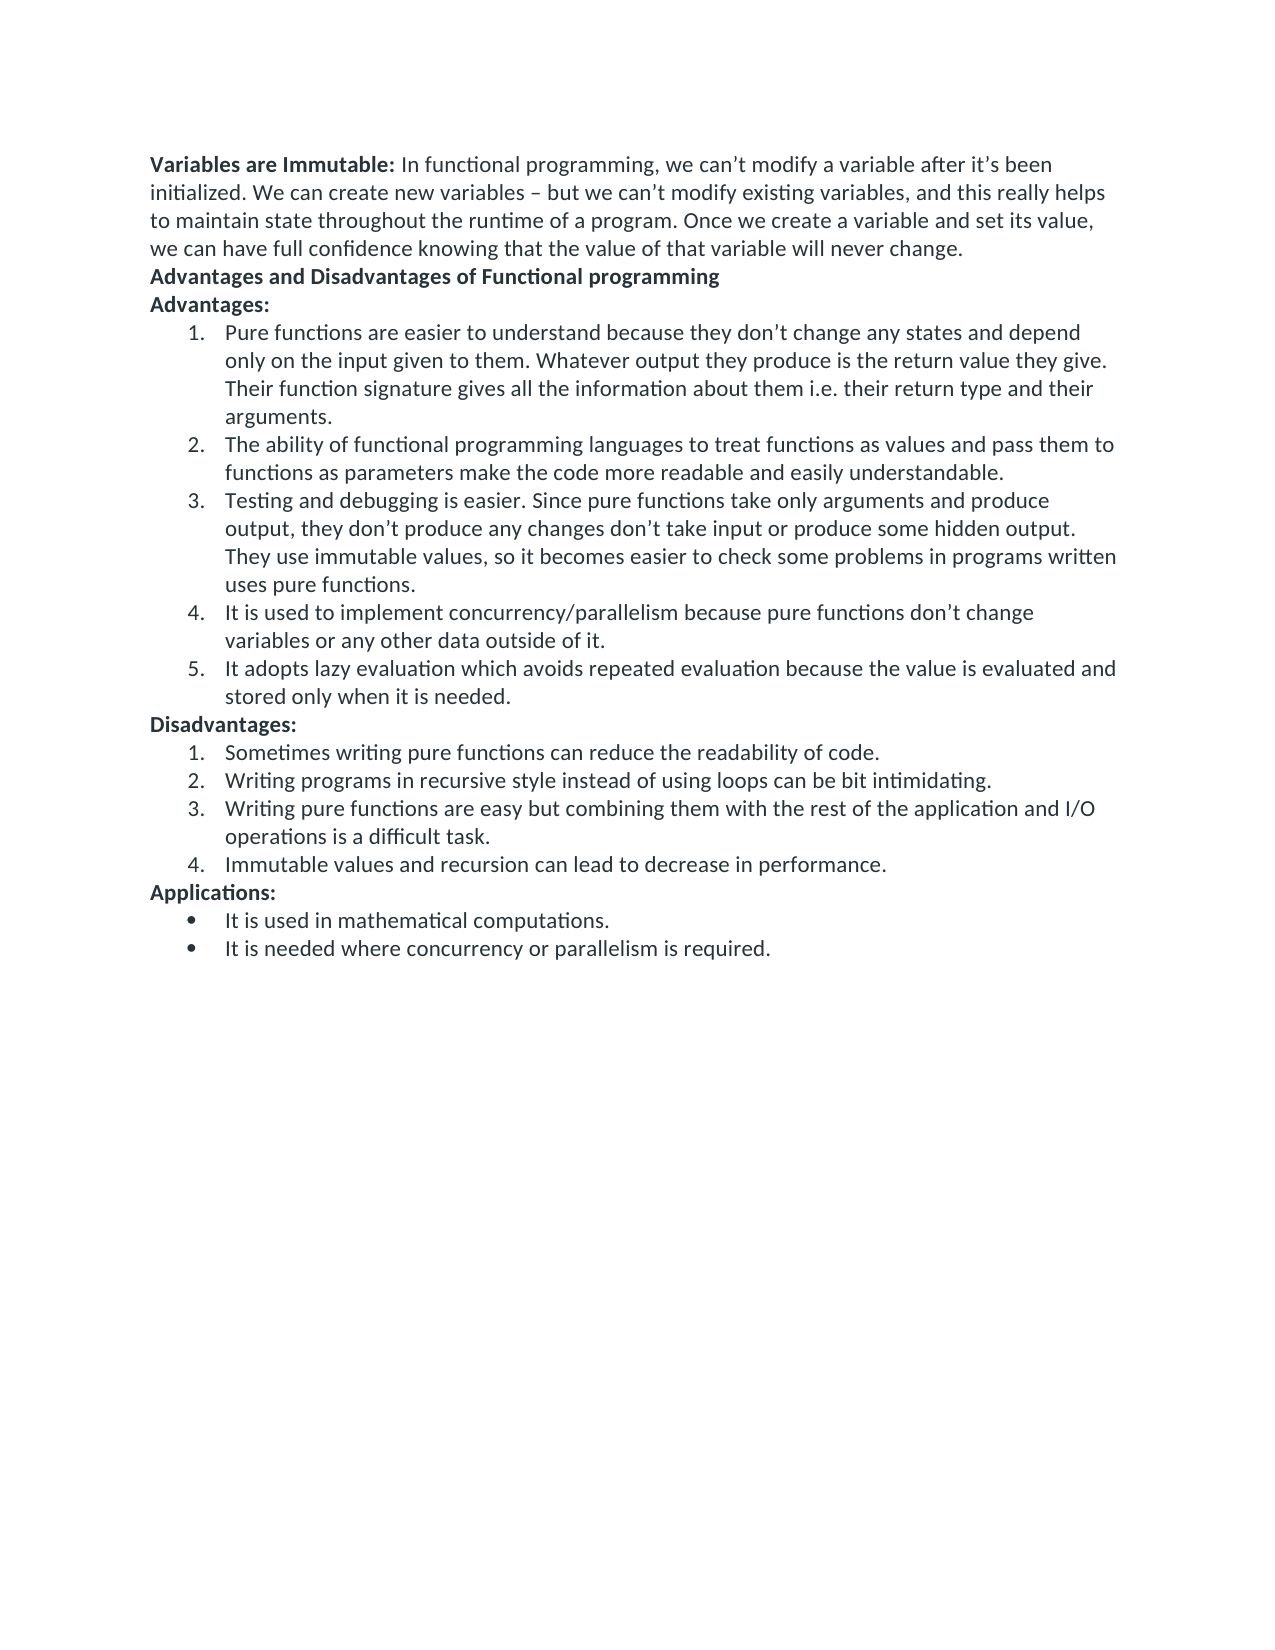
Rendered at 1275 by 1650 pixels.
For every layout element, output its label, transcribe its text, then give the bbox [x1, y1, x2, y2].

text Advantages: [150, 290, 1125, 318]
list Pure functions are easier to understand because they don’t change any states and depend only on the input given to them. Whatever output they produce is the return value they give. Their function signature gives all the information about them i.e. their return type and their arguments. [187, 318, 1125, 430]
text Variables are Immutable: In functional programming, we can’t modify a variable after it’s been initialized. We can create new variables – but we can’t modify existing variables, and this really helps to maintain state throughout the runtime of a program. Once we create a variable and set its value, we can have full confidence knowing that the value of that variable will never change. [150, 150, 1125, 262]
text Advantages and Disadvantages of Functional programming [150, 262, 1125, 290]
list The ability of functional programming languages to treat functions as values and pass them to functions as parameters make the code more readable and easily understandable. [187, 430, 1125, 486]
text Disadvantages: [150, 710, 1125, 738]
list It is used to implement concurrency/parallelism because pure functions don’t change variables or any other data outside of it. [187, 598, 1125, 654]
list It is used in mathematical computations. [187, 907, 1125, 934]
list Sometimes writing pure functions can reduce the readability of code. [187, 738, 1125, 766]
list Immutable values and recursion can lead to decrease in performance. [187, 851, 1125, 878]
list Writing programs in recursive style instead of using loops can be bit intimidating. [187, 766, 1125, 794]
list Testing and debugging is easier. Since pure functions take only arguments and produce output, they don’t produce any changes don’t take input or produce some hidden output. They use immutable values, so it becomes easier to check some problems in programs written uses pure functions. [187, 486, 1125, 598]
list It is needed where concurrency or parallelism is required. [187, 934, 1125, 963]
list Writing pure functions are easy but combining them with the rest of the application and I/O operations is a difficult task. [187, 794, 1125, 851]
text Applications: [150, 878, 1125, 907]
list It adopts lazy evaluation which avoids repeated evaluation because the value is evaluated and stored only when it is needed. [187, 654, 1125, 710]
